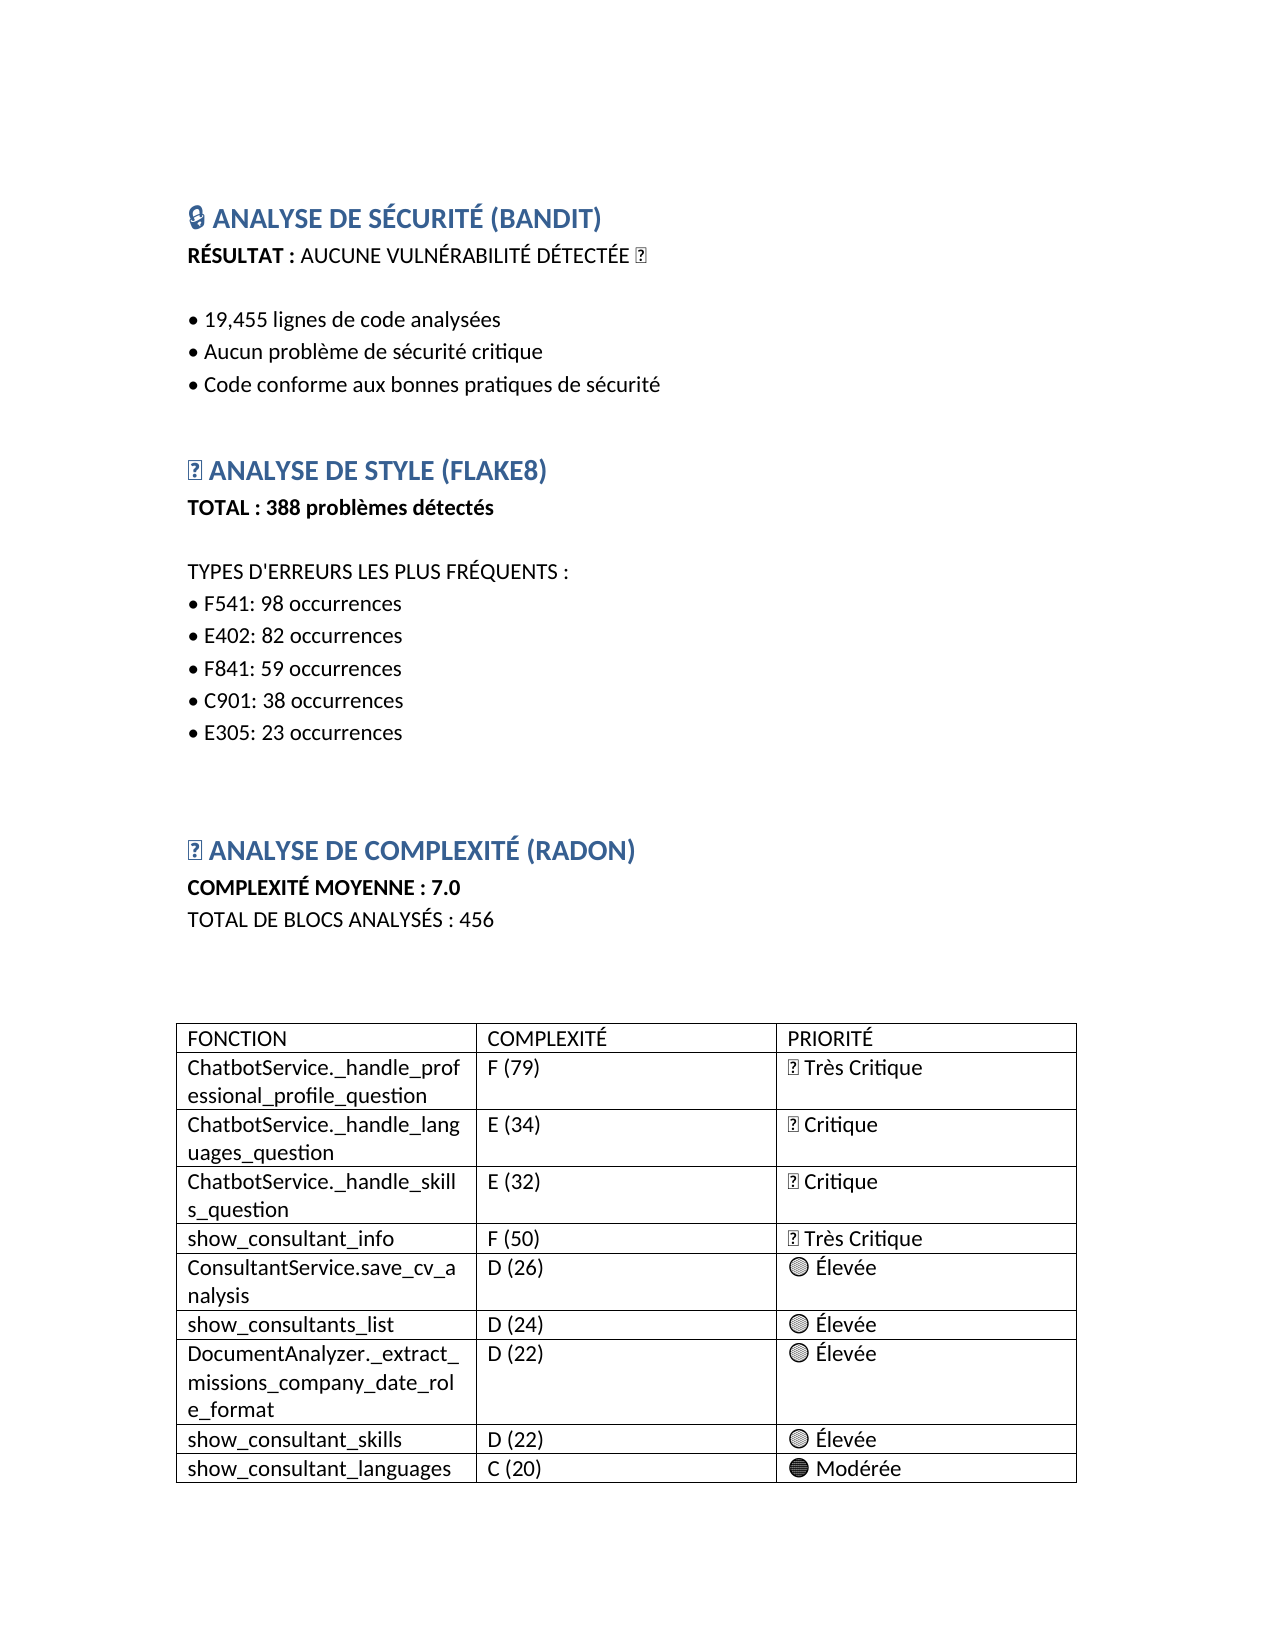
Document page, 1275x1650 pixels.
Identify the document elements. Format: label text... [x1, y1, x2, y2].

table_cell F (50) [477, 1224, 776, 1252]
table_cell D (24) [477, 1311, 776, 1338]
table_cell show_consultants_list [177, 1311, 476, 1338]
table_cell ConsultantService.save_cv_analysis [177, 1254, 476, 1309]
table_cell DocumentAnalyzer._extract_missions_company_date_role_format [177, 1340, 476, 1424]
table_cell 🔴 Très Critique [777, 1224, 1076, 1252]
table_cell F (79) [477, 1053, 776, 1109]
table_header COMPLEXITÉ [477, 1024, 776, 1052]
subtitle 🔒 ANALYSE DE SÉCURITÉ (BANDIT) [187, 200, 1087, 236]
table_cell show_consultant_info [177, 1224, 476, 1252]
table_cell 🟡 Élevée [777, 1425, 1076, 1453]
table_cell E (34) [477, 1110, 776, 1166]
table_cell C (20) [477, 1454, 776, 1482]
table_cell 🔴 Critique [777, 1167, 1076, 1223]
subtitle 📝 ANALYSE DE STYLE (FLAKE8) [187, 452, 1087, 487]
text RÉSULTAT : AUCUNE VULNÉRABILITÉ DÉTECTÉE ✅ • 19,455 lignes de code analysées • Aucun problème de sécurité critique • Code conforme aux bonnes pratiques de sécurité [187, 241, 1087, 398]
table_cell show_consultant_skills [177, 1425, 476, 1453]
subtitle 🧮 ANALYSE DE COMPLEXITÉ (RADON) [187, 832, 1087, 868]
table_cell 🟠 Modérée [777, 1454, 1076, 1482]
text COMPLEXITÉ MOYENNE : 7.0 TOTAL DE BLOCS ANALYSÉS : 456 [187, 873, 1087, 998]
table_cell ChatbotService._handle_skills_question [177, 1167, 476, 1223]
table_header PRIORITÉ [777, 1024, 1076, 1052]
table_cell E (32) [477, 1167, 776, 1223]
table_cell 🔴 Critique [777, 1110, 1076, 1166]
table_cell show_consultant_languages [177, 1454, 476, 1482]
table_header FONCTION [177, 1024, 476, 1052]
table_cell 🟡 Élevée [777, 1311, 1076, 1338]
table_cell D (26) [477, 1254, 776, 1309]
table_cell D (22) [477, 1340, 776, 1424]
table_cell 🟡 Élevée [777, 1340, 1076, 1424]
table_cell ChatbotService._handle_professional_profile_question [177, 1053, 476, 1109]
text TOTAL : 388 problèmes détectés TYPES D'ERREURS LES PLUS FRÉQUENTS : • F541: 98 occurrences • E402: 82 occurrences • F841: 59 occurrences • C901: 38 occurrences • E305: 23 occurrences [187, 493, 1087, 778]
table_cell 🟡 Élevée [777, 1254, 1076, 1309]
table_cell 🔴 Très Critique [777, 1053, 1076, 1109]
table_cell D (22) [477, 1425, 776, 1453]
table_cell ChatbotService._handle_languages_question [177, 1110, 476, 1166]
